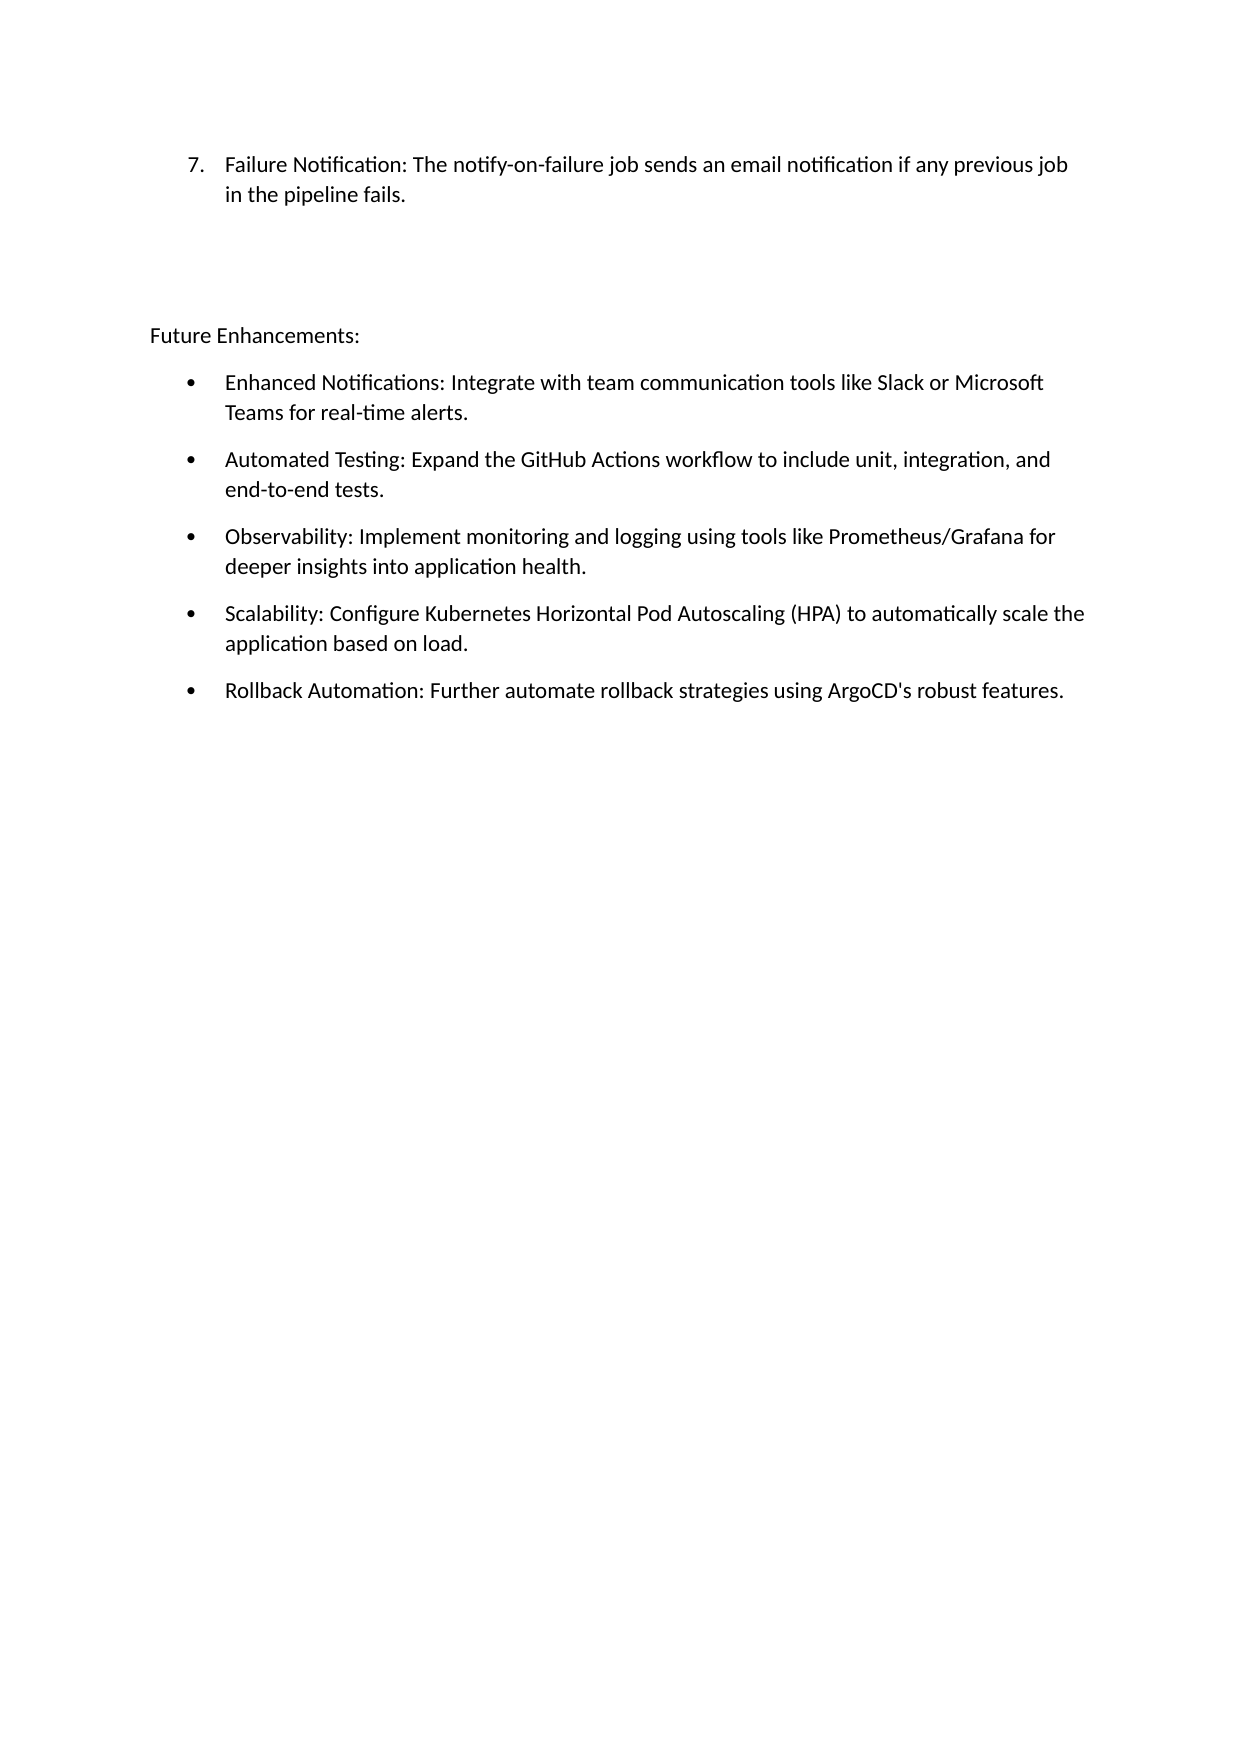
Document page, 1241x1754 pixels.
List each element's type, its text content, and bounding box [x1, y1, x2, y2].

list Rollback Automation: Further automate rollback strategies using ArgoCD's robust features. [187, 676, 1090, 704]
list Enhanced Notifications: Integrate with team communication tools like Slack or Microsoft Teams for real-time alerts. [187, 368, 1090, 426]
list Failure Notification: The notify-on-failure job sends an email notification if any previous job in the pipeline fails. [187, 150, 1090, 208]
text Future Enhancements: [150, 321, 1090, 349]
list Automated Testing: Expand the GitHub Actions workflow to include unit, integration, and end-to-end tests. [187, 445, 1090, 503]
list Observability: Implement monitoring and logging using tools like Prometheus/Grafana for deeper insights into application health. [187, 522, 1090, 580]
list Scalability: Configure Kubernetes Horizontal Pod Autoscaling (HPA) to automatically scale the application based on load. [187, 599, 1090, 657]
